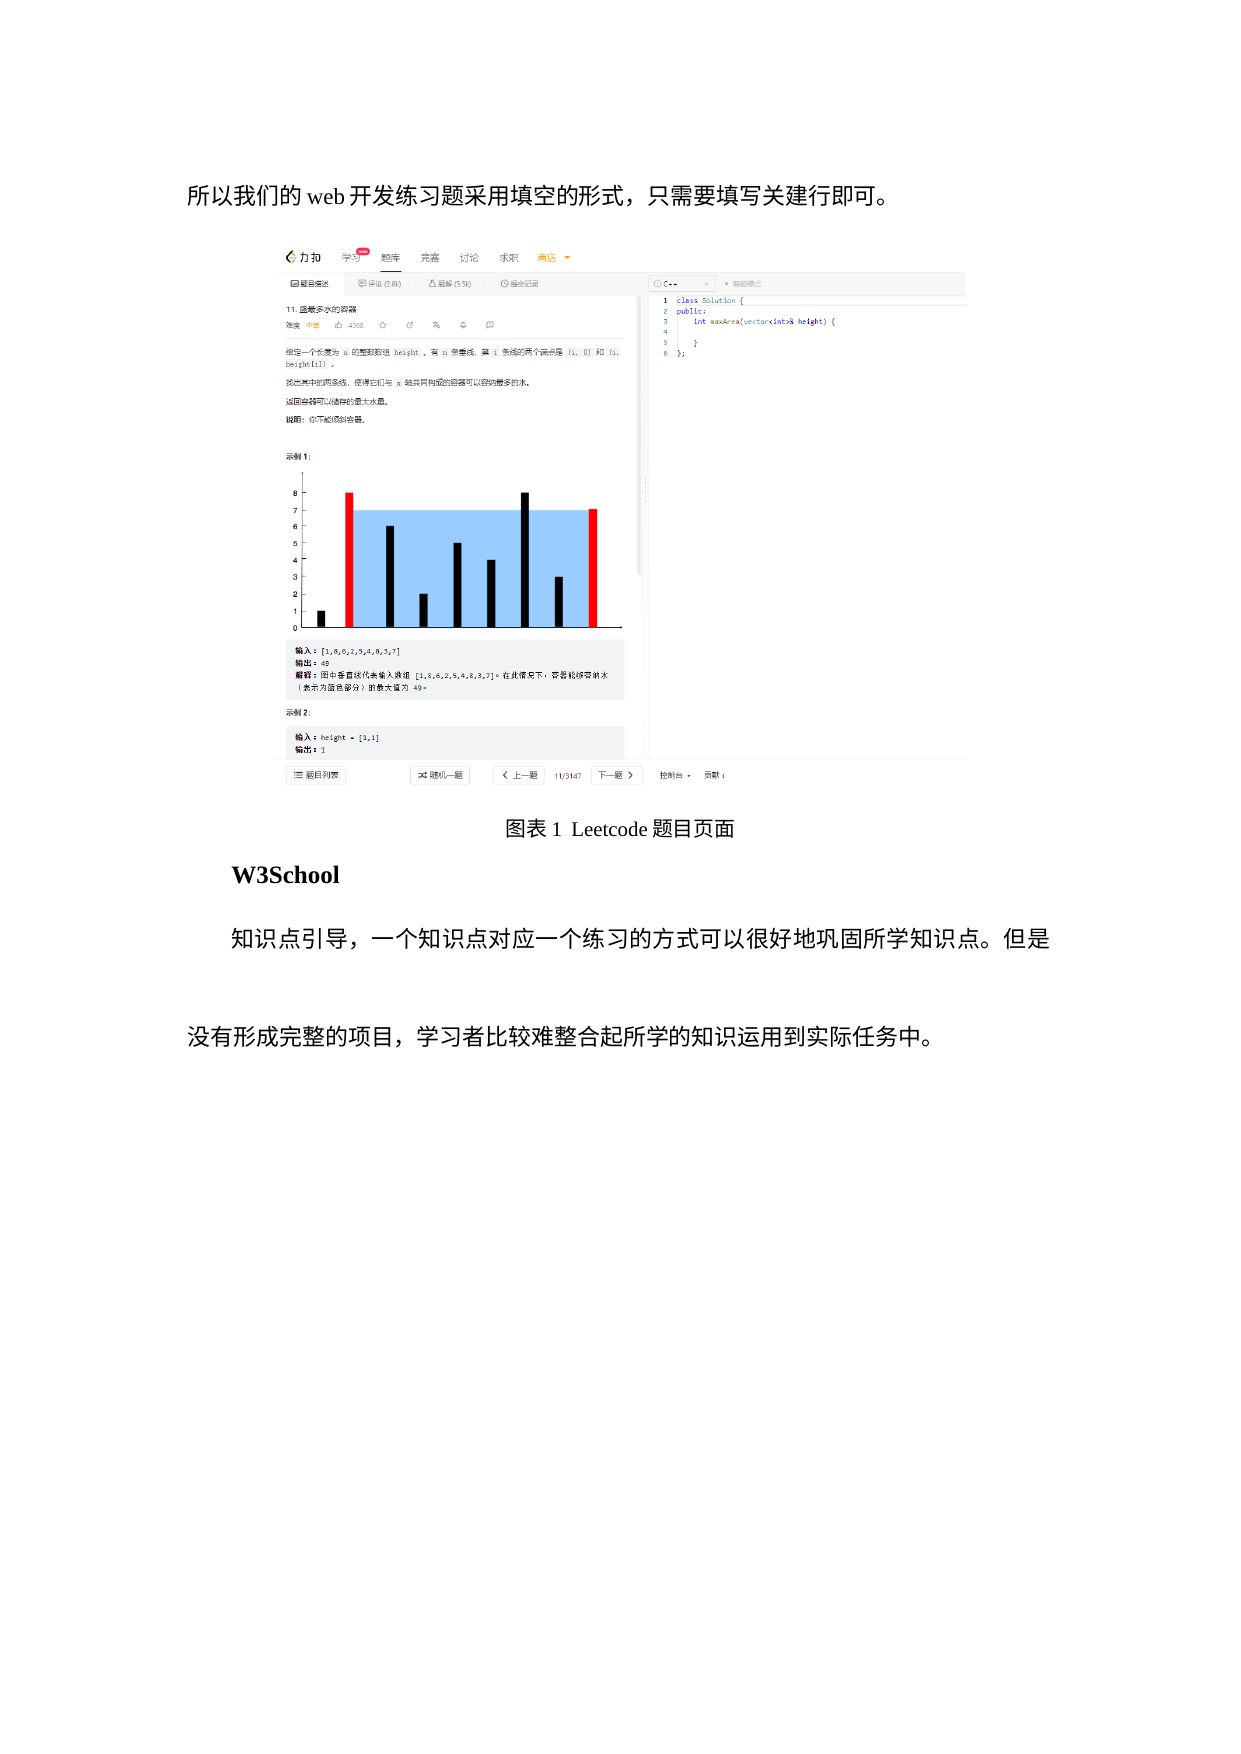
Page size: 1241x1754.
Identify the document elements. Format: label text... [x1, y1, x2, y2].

picture [274, 243, 966, 790]
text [187, 162, 1053, 227]
text 知识点引导，一个知识点对应一个练习的方式可以很好地巩固所学知识点。但是没有形成完整的项目，学习者比较难整合起所学的知识运用到实际任务中。 [187, 905, 1053, 1068]
text 图表 1 Leetcode题目页面 [187, 811, 1053, 843]
text W3School [187, 858, 1053, 891]
